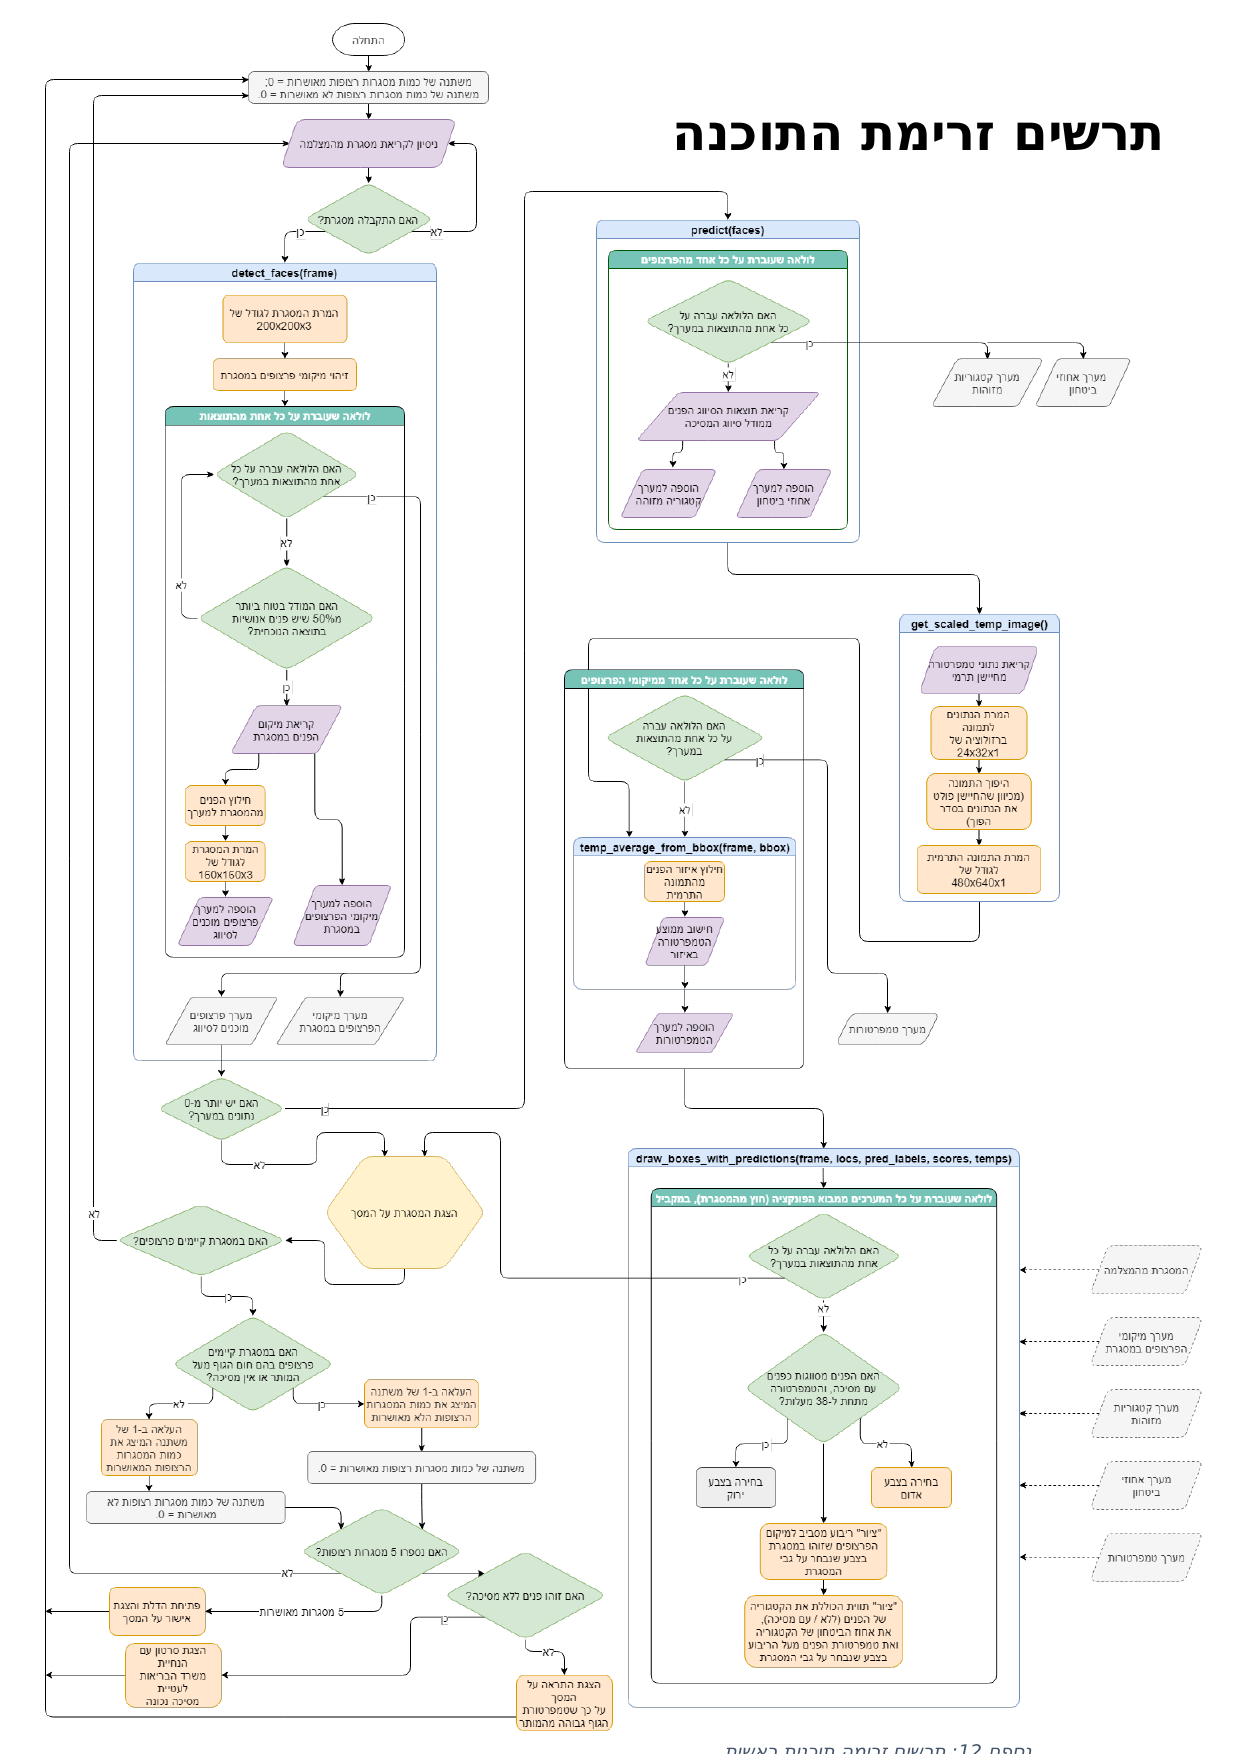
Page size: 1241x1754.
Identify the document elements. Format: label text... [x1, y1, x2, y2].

subtitle תרשים זרימת התוכנה [75, 104, 1165, 162]
picture [39, 23, 1203, 1731]
